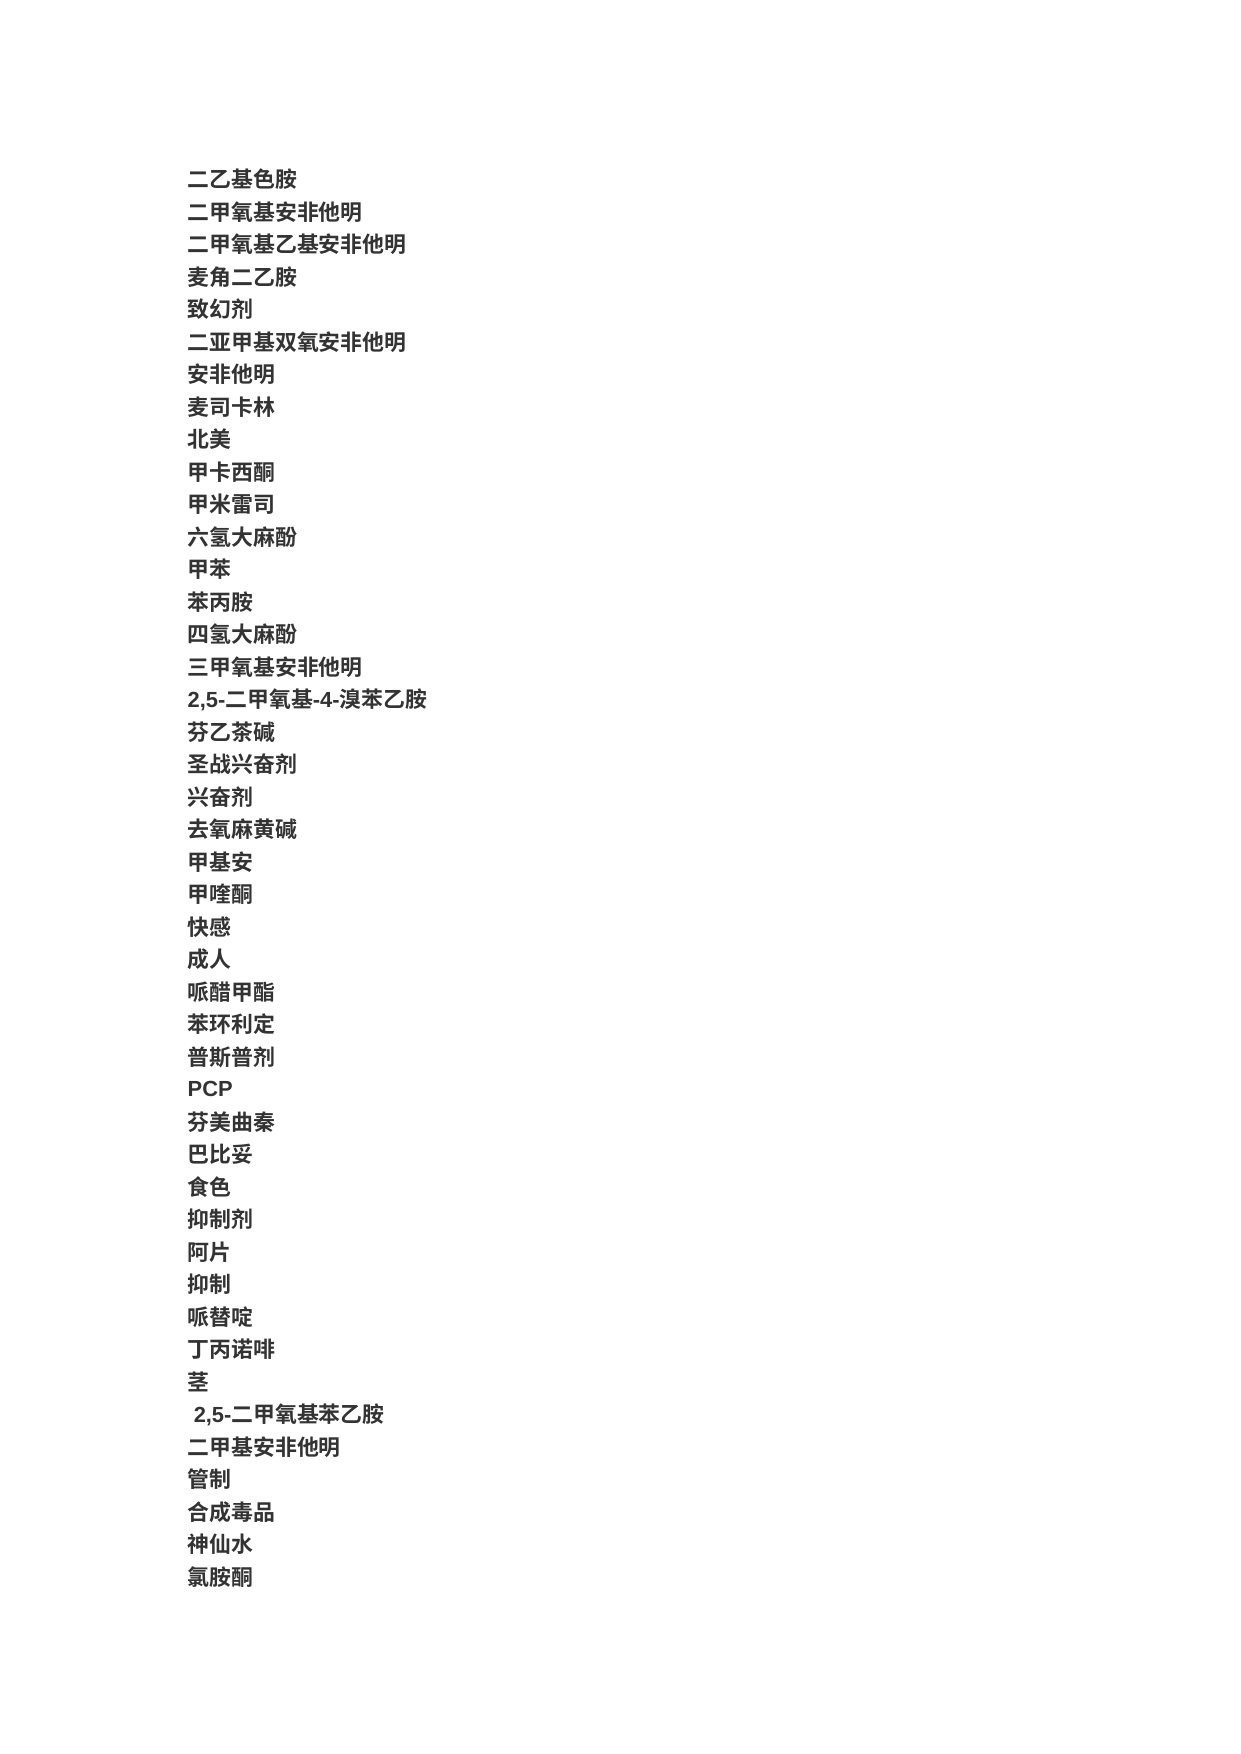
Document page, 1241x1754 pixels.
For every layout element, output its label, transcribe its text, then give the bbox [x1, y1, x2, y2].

text 丁丙诺啡 [187, 1332, 1053, 1364]
text 神仙水 [187, 1527, 1053, 1559]
text 氯胺酮 [187, 1559, 1053, 1592]
text 三甲氧基安非他明 [187, 649, 1053, 682]
text 食色 [187, 1169, 1053, 1202]
text 二甲基安非他明 [187, 1429, 1053, 1462]
text 茎 [187, 1364, 1053, 1397]
text 抑制 [187, 1267, 1053, 1299]
text 2,5-二甲氧基-4-溴苯乙胺 [187, 682, 1053, 714]
text 苯丙胺 [187, 584, 1053, 617]
text 致幻剂 [187, 292, 1053, 324]
text 管制 [187, 1462, 1053, 1494]
text 成人 [187, 942, 1053, 974]
text 圣战兴奋剂 [187, 747, 1053, 779]
text 安非他明 [187, 357, 1053, 389]
text 二甲氧基安非他明 [187, 194, 1053, 227]
text 巴比妥 [187, 1137, 1053, 1169]
text PCP [187, 1072, 1053, 1104]
text 六氢大麻酚 [187, 519, 1053, 552]
text 甲喹酮 [187, 877, 1053, 909]
text 阿片 [187, 1234, 1053, 1267]
text 快感 [187, 909, 1053, 942]
text 甲卡西酮 [187, 454, 1053, 487]
text 四氢大麻酚 [187, 617, 1053, 649]
text 2,5-二甲氧基苯乙胺 [187, 1397, 1053, 1429]
text 北美 [187, 422, 1053, 454]
text 苯环利定 [187, 1007, 1053, 1039]
text 二甲氧基乙基安非他明 [187, 227, 1053, 259]
text 甲苯 [187, 552, 1053, 584]
text 普斯普剂 [187, 1039, 1053, 1072]
text 甲基安 [187, 844, 1053, 877]
text 合成毒品 [187, 1494, 1053, 1527]
text 兴奋剂 [187, 779, 1053, 812]
text 去氧麻黄碱 [187, 812, 1053, 844]
text 二亚甲基双氧安非他明 [187, 324, 1053, 357]
text 芬美曲秦 [187, 1104, 1053, 1137]
text 芬乙茶碱 [187, 714, 1053, 747]
text 麦角二乙胺 [187, 259, 1053, 292]
text 哌醋甲酯 [187, 974, 1053, 1007]
text 哌替啶 [187, 1299, 1053, 1332]
text 二乙基色胺 [187, 162, 1053, 194]
text 甲米雷司 [187, 487, 1053, 519]
text 抑制剂 [187, 1202, 1053, 1234]
text 麦司卡林 [187, 389, 1053, 422]
